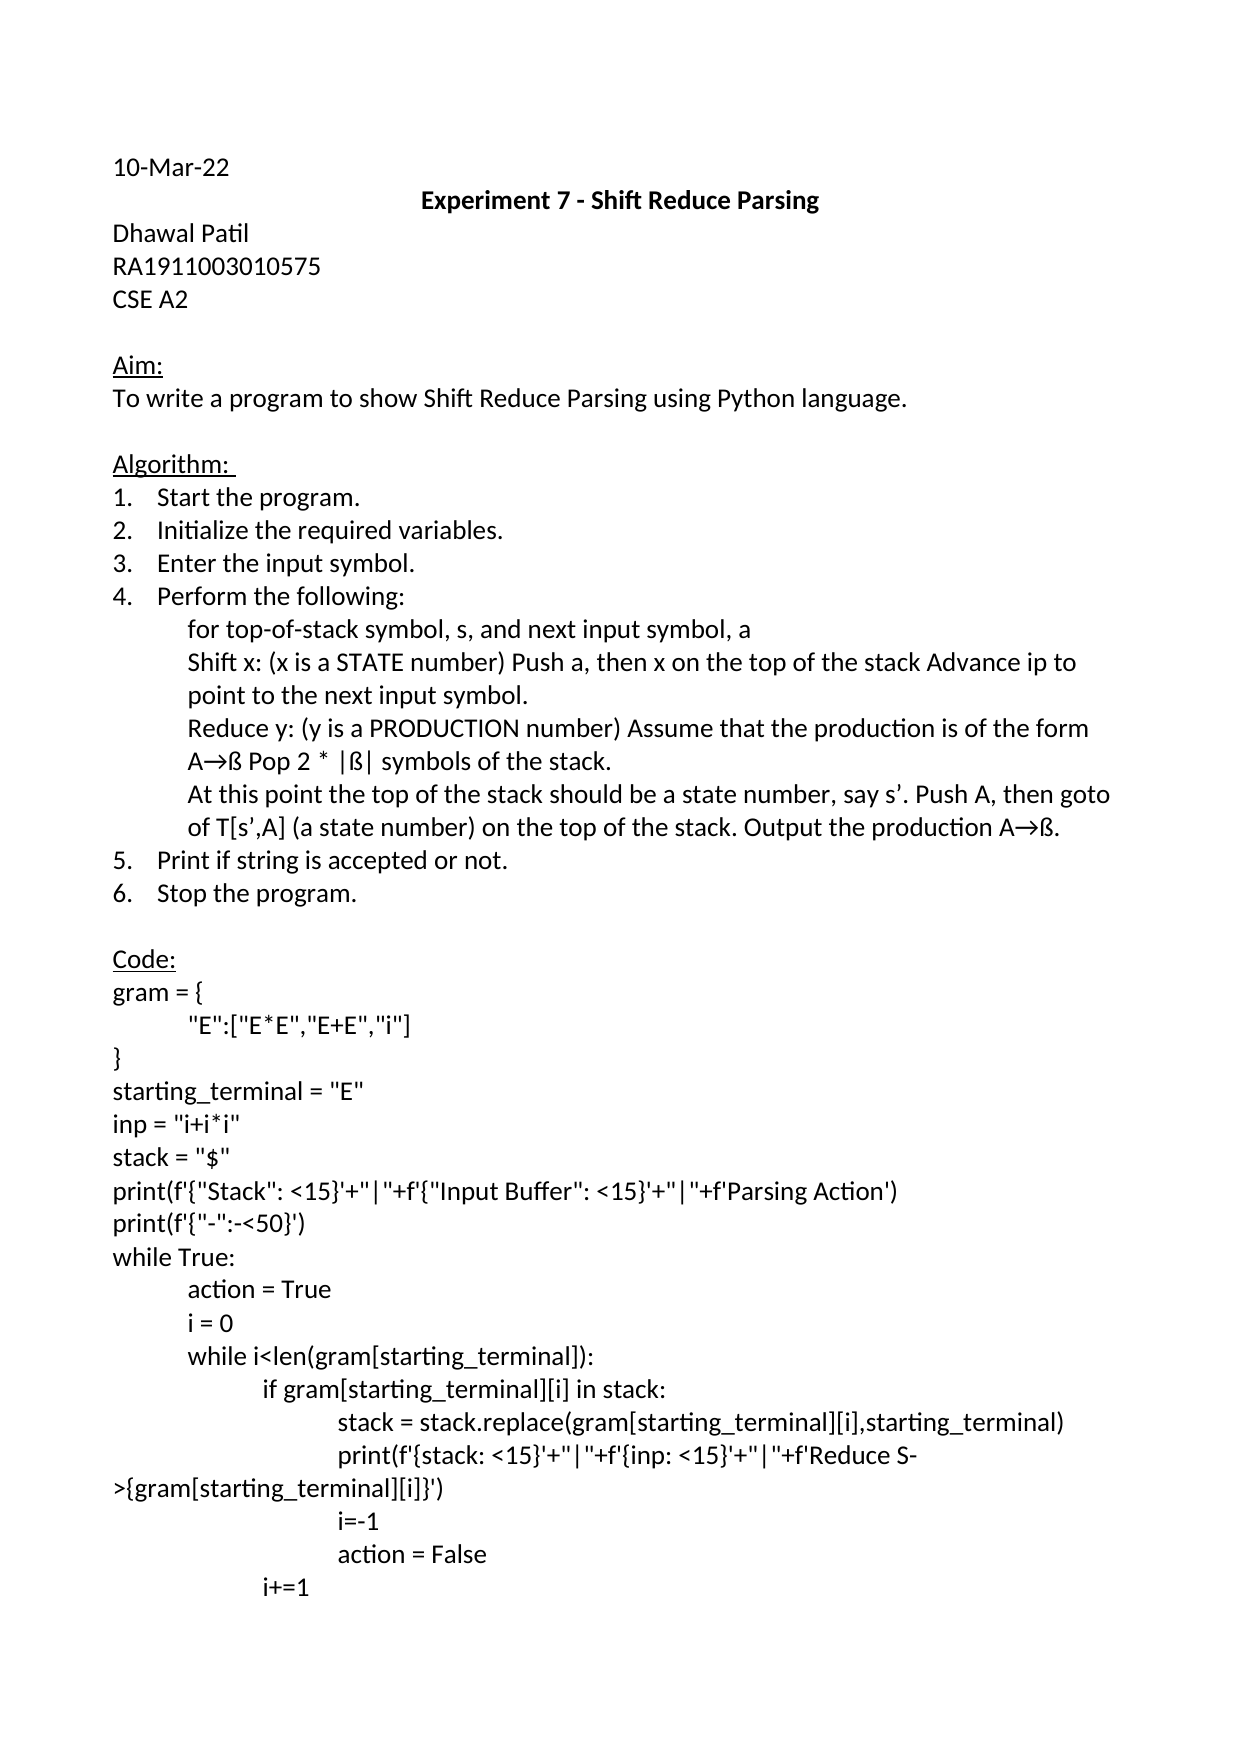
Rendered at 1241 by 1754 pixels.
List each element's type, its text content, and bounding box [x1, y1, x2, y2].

list Start the program. [112, 480, 1128, 513]
text To write a program to show Shift Reduce Parsing using Python language. [112, 381, 1128, 414]
text action = True [112, 1273, 1128, 1306]
text Experiment 7 - Shift Reduce Parsing [112, 183, 1128, 216]
text Dhawal Patil [112, 216, 1128, 249]
list At this point the top of the stack should be a state number, say s’. Push A, then goto of T[s’,A] (a state number) on the top of the stack. Output the production A→ß. [112, 777, 1128, 843]
text RA1911003010575 [112, 249, 1128, 282]
text starting_terminal = "E" [112, 1074, 1128, 1108]
text print(f'{"Stack": <15}'+"|"+f'{"Input Buffer": <15}'+"|"+f'Parsing Action') [112, 1174, 1128, 1207]
text Algorithm: [112, 447, 1128, 480]
text if gram[starting_terminal][i] in stack: [112, 1372, 1128, 1405]
text i+=1 [112, 1570, 1128, 1603]
list Print if string is accepted or not. [112, 843, 1128, 876]
text print(f'{"-":-<50}') [112, 1207, 1128, 1240]
list Reduce y: (y is a PRODUCTION number) Assume that the production is of the form A→ß Pop 2 * |ß| symbols of the stack. [112, 711, 1128, 777]
list Stop the program. [112, 876, 1128, 909]
text Code: [112, 942, 1128, 976]
text i=-1 [112, 1504, 1128, 1537]
text while True: [112, 1240, 1128, 1273]
text stack = stack.replace(gram[starting_terminal][i],starting_terminal) [112, 1405, 1128, 1438]
text 10-Mar-22 [112, 150, 1128, 183]
text print(f'{stack: <15}'+"|"+f'{inp: <15}'+"|"+f'Reduce S->{gram[starting_terminal][i]}') [112, 1438, 1128, 1504]
text stack = "$" [112, 1141, 1128, 1174]
text inp = "i+i*i" [112, 1108, 1128, 1141]
text i = 0 [112, 1306, 1128, 1339]
text while i<len(gram[starting_terminal]): [112, 1339, 1128, 1372]
text action = False [112, 1537, 1128, 1570]
list Shift x: (x is a STATE number) Push a, then x on the top of the stack Advance ip to point to the next input symbol. [112, 645, 1128, 711]
list Initialize the required variables. [112, 513, 1128, 546]
text } [112, 1042, 1128, 1074]
list Perform the following: [112, 579, 1128, 612]
text CSE A2 [112, 282, 1128, 315]
text gram = { [112, 976, 1128, 1008]
list for top-of-stack symbol, s, and next input symbol, a [112, 612, 1128, 645]
text Aim: [112, 348, 1128, 381]
text "E":["E*E","E+E","i"] [112, 1008, 1128, 1042]
list Enter the input symbol. [112, 546, 1128, 579]
